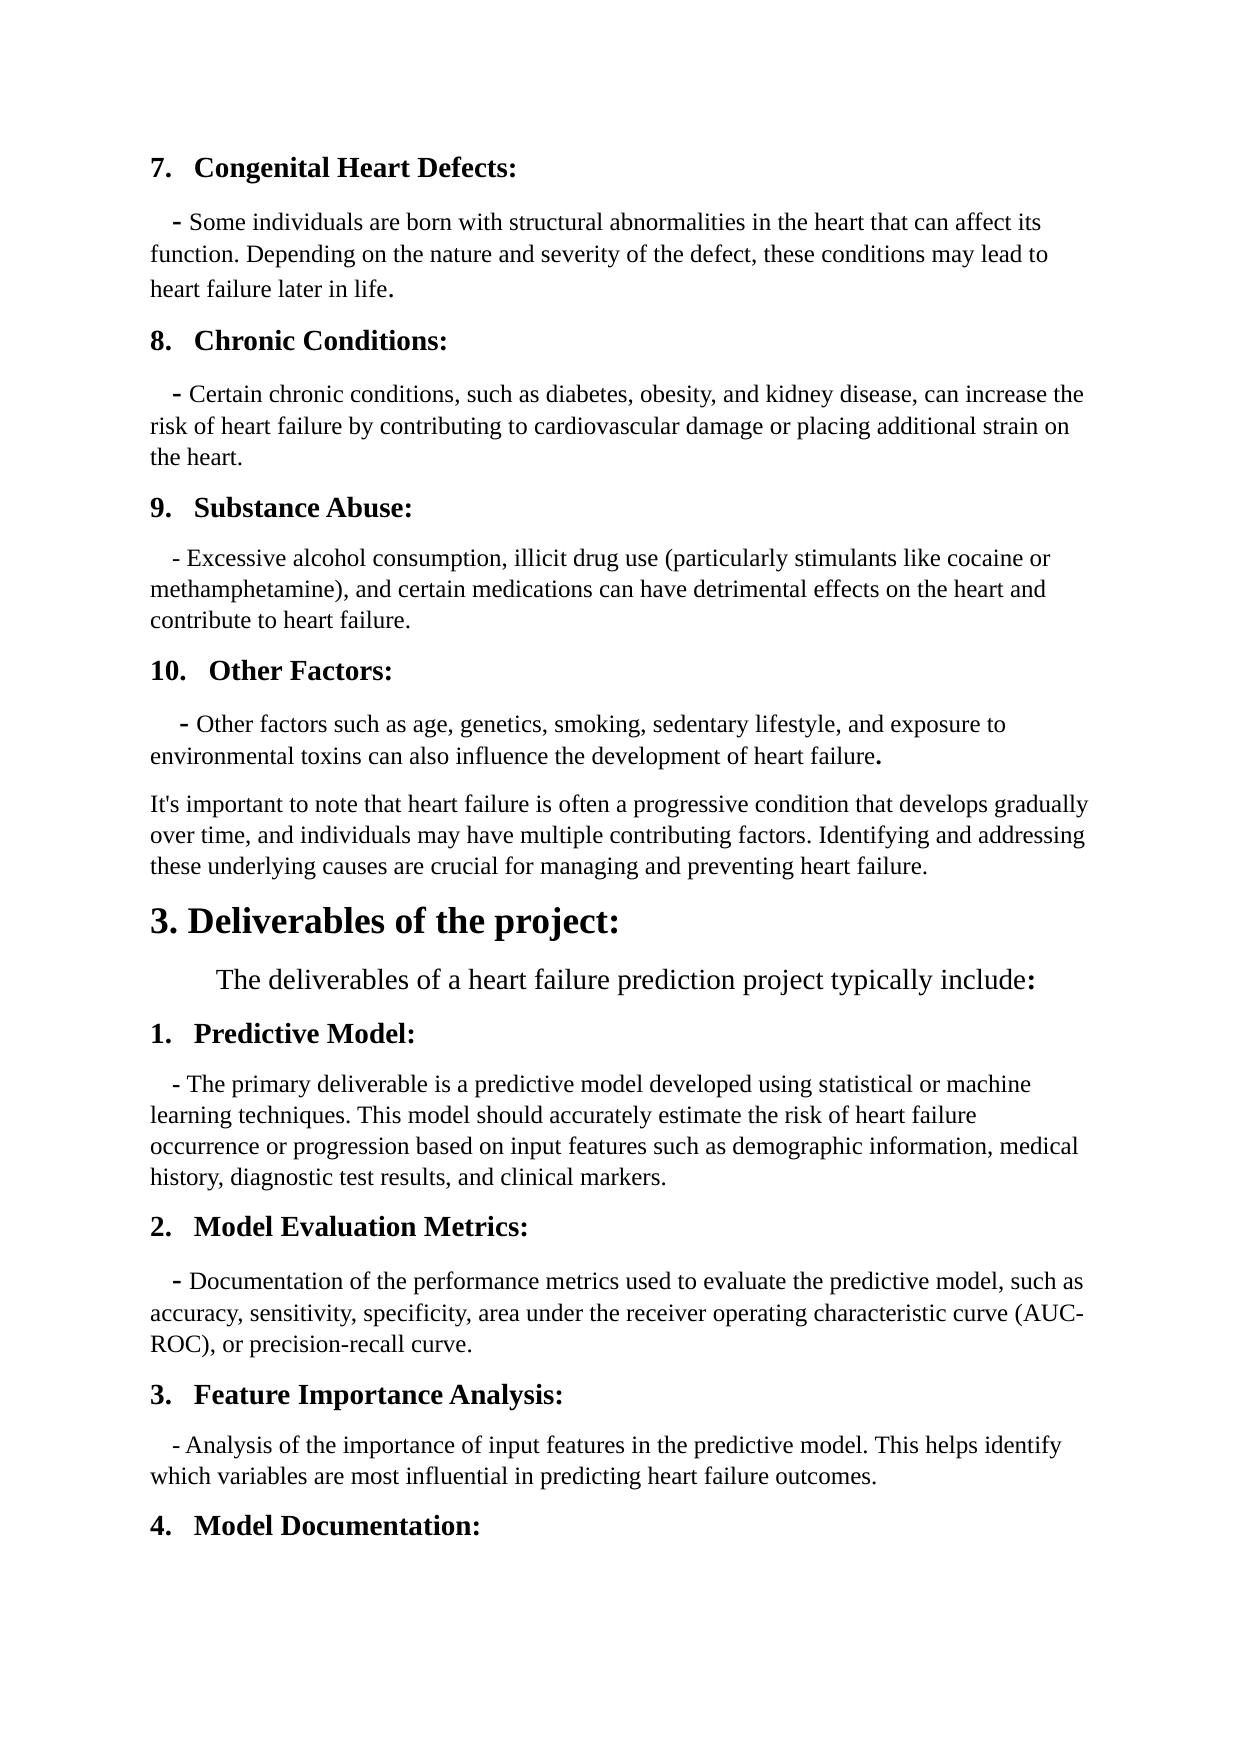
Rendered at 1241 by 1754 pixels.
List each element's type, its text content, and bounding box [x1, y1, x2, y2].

text 4. Model Documentation: [150, 1508, 1090, 1542]
text 8. Chronic Conditions: [150, 323, 1090, 356]
text - Excessive alcohol consumption, illicit drug use (particularly stimulants like cocaine or methamphetamine), and certain medications can have detrimental effects on the heart and contribute to heart failure. [150, 543, 1090, 634]
text 10. Other Factors: [150, 653, 1090, 686]
text 3. Deliverables of the project: [150, 899, 1090, 942]
text - The primary deliverable is a predictive model developed using statistical or machine learning techniques. This model should accurately estimate the risk of heart failure occurrence or progression based on input features such as demographic information, medical history, diagnostic test results, and clinical markers. [150, 1069, 1090, 1191]
text - Some individuals are born with structural abnormalities in the heart that can affect its function. Depending on the nature and severity of the defect, these conditions may lead to heart failure later in life. [150, 203, 1090, 303]
text It's important to note that heart failure is often a progressive condition that develops gradually over time, and individuals may have multiple contributing factors. Identifying and addressing these underlying causes are crucial for managing and preventing heart failure. [150, 789, 1090, 880]
text 3. Feature Importance Analysis: [150, 1377, 1090, 1410]
text - Certain chronic conditions, such as diabetes, obesity, and kidney disease, can increase the risk of heart failure by contributing to cardiovascular damage or placing additional strain on the heart. [150, 376, 1090, 471]
text - Analysis of the importance of input features in the predictive model. This helps identify which variables are most influential in predicting heart failure outcomes. [150, 1430, 1090, 1489]
text 2. Model Evaluation Metrics: [150, 1209, 1090, 1243]
text 1. Predictive Model: [150, 1016, 1090, 1049]
text The deliverables of a heart failure prediction project typically include: [150, 962, 1090, 996]
text - Other factors such as age, genetics, smoking, sedentary lifestyle, and exposure to environmental toxins can also influence the development of heart failure. [150, 706, 1090, 770]
text - Documentation of the performance metrics used to evaluate the predictive model, such as accuracy, sensitivity, specificity, area under the receiver operating characteristic curve (AUC-ROC), or precision-recall curve. [150, 1262, 1090, 1358]
text 9. Substance Abuse: [150, 490, 1090, 524]
text 7. Congenital Heart Defects: [150, 150, 1090, 183]
